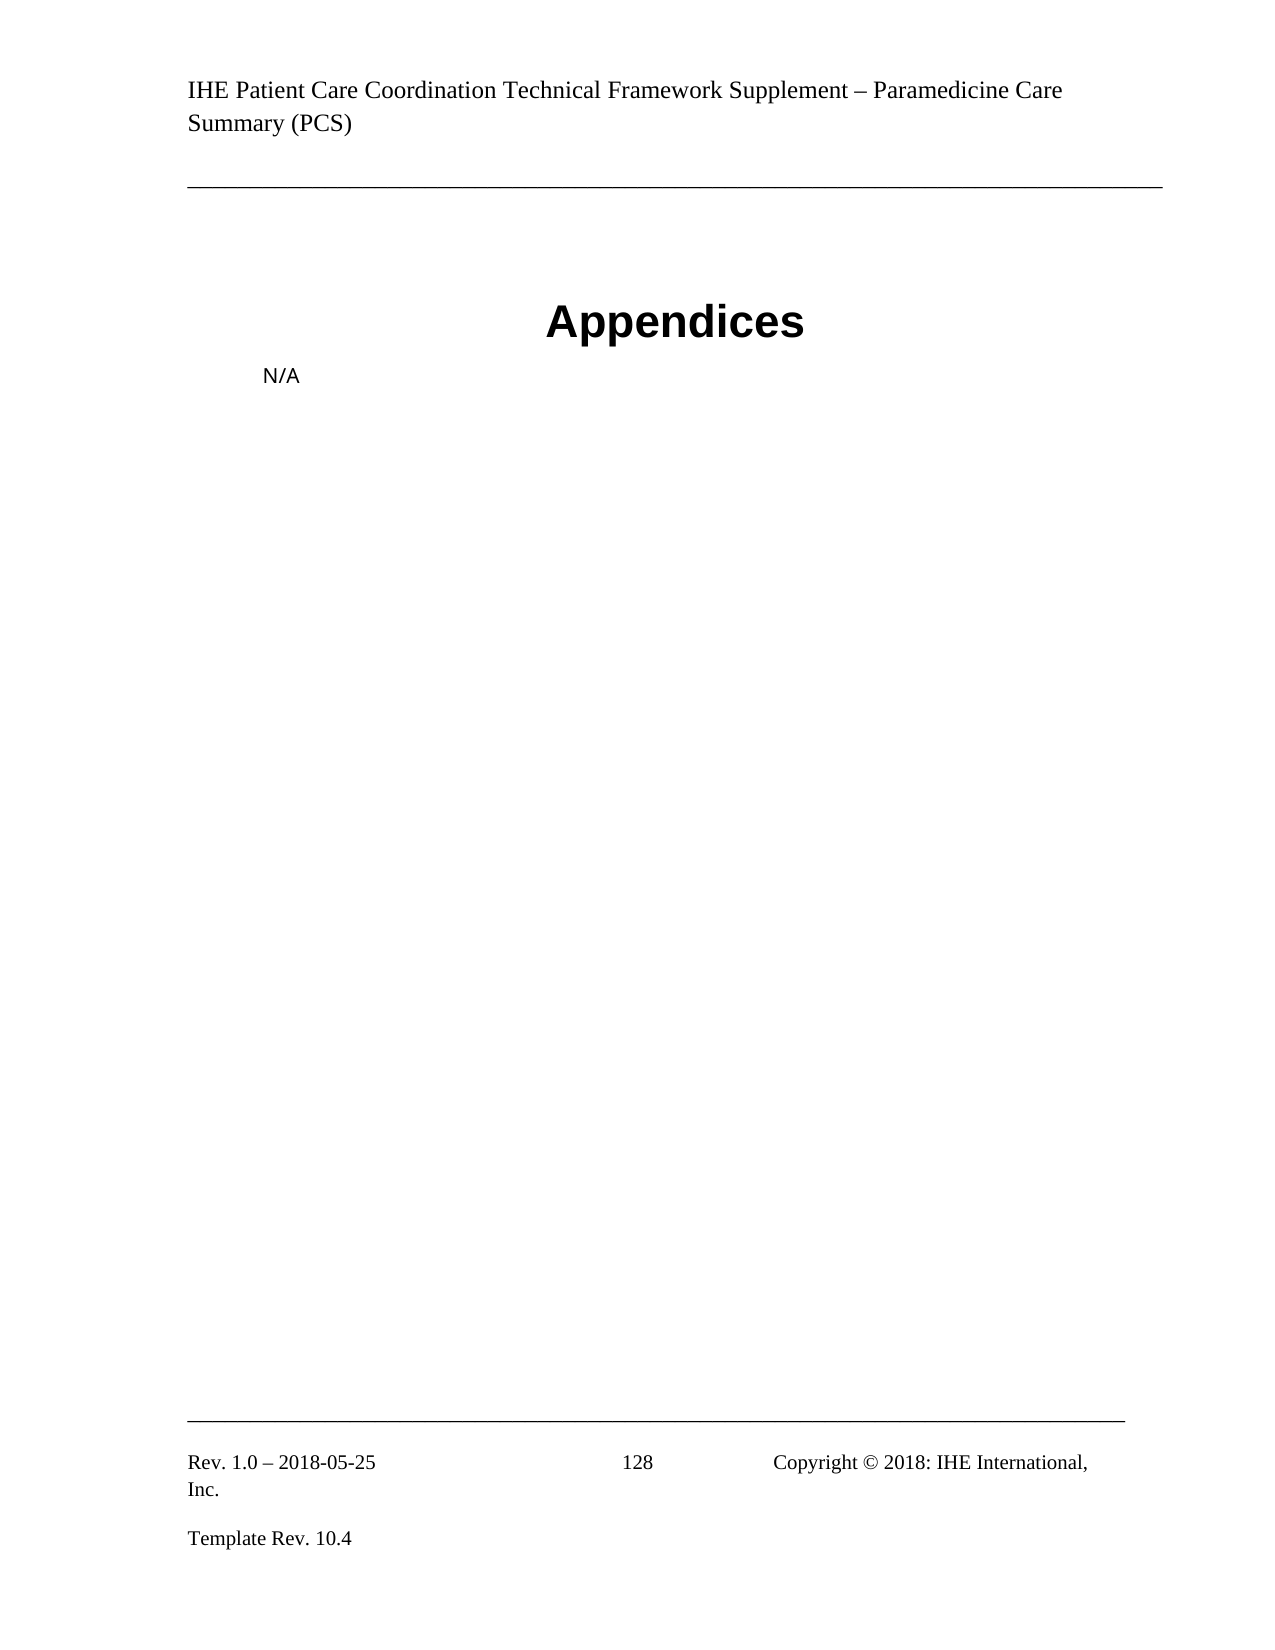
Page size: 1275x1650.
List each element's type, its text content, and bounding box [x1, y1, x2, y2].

title Appendices [187, 294, 1162, 347]
text N/A [262, 361, 1162, 388]
